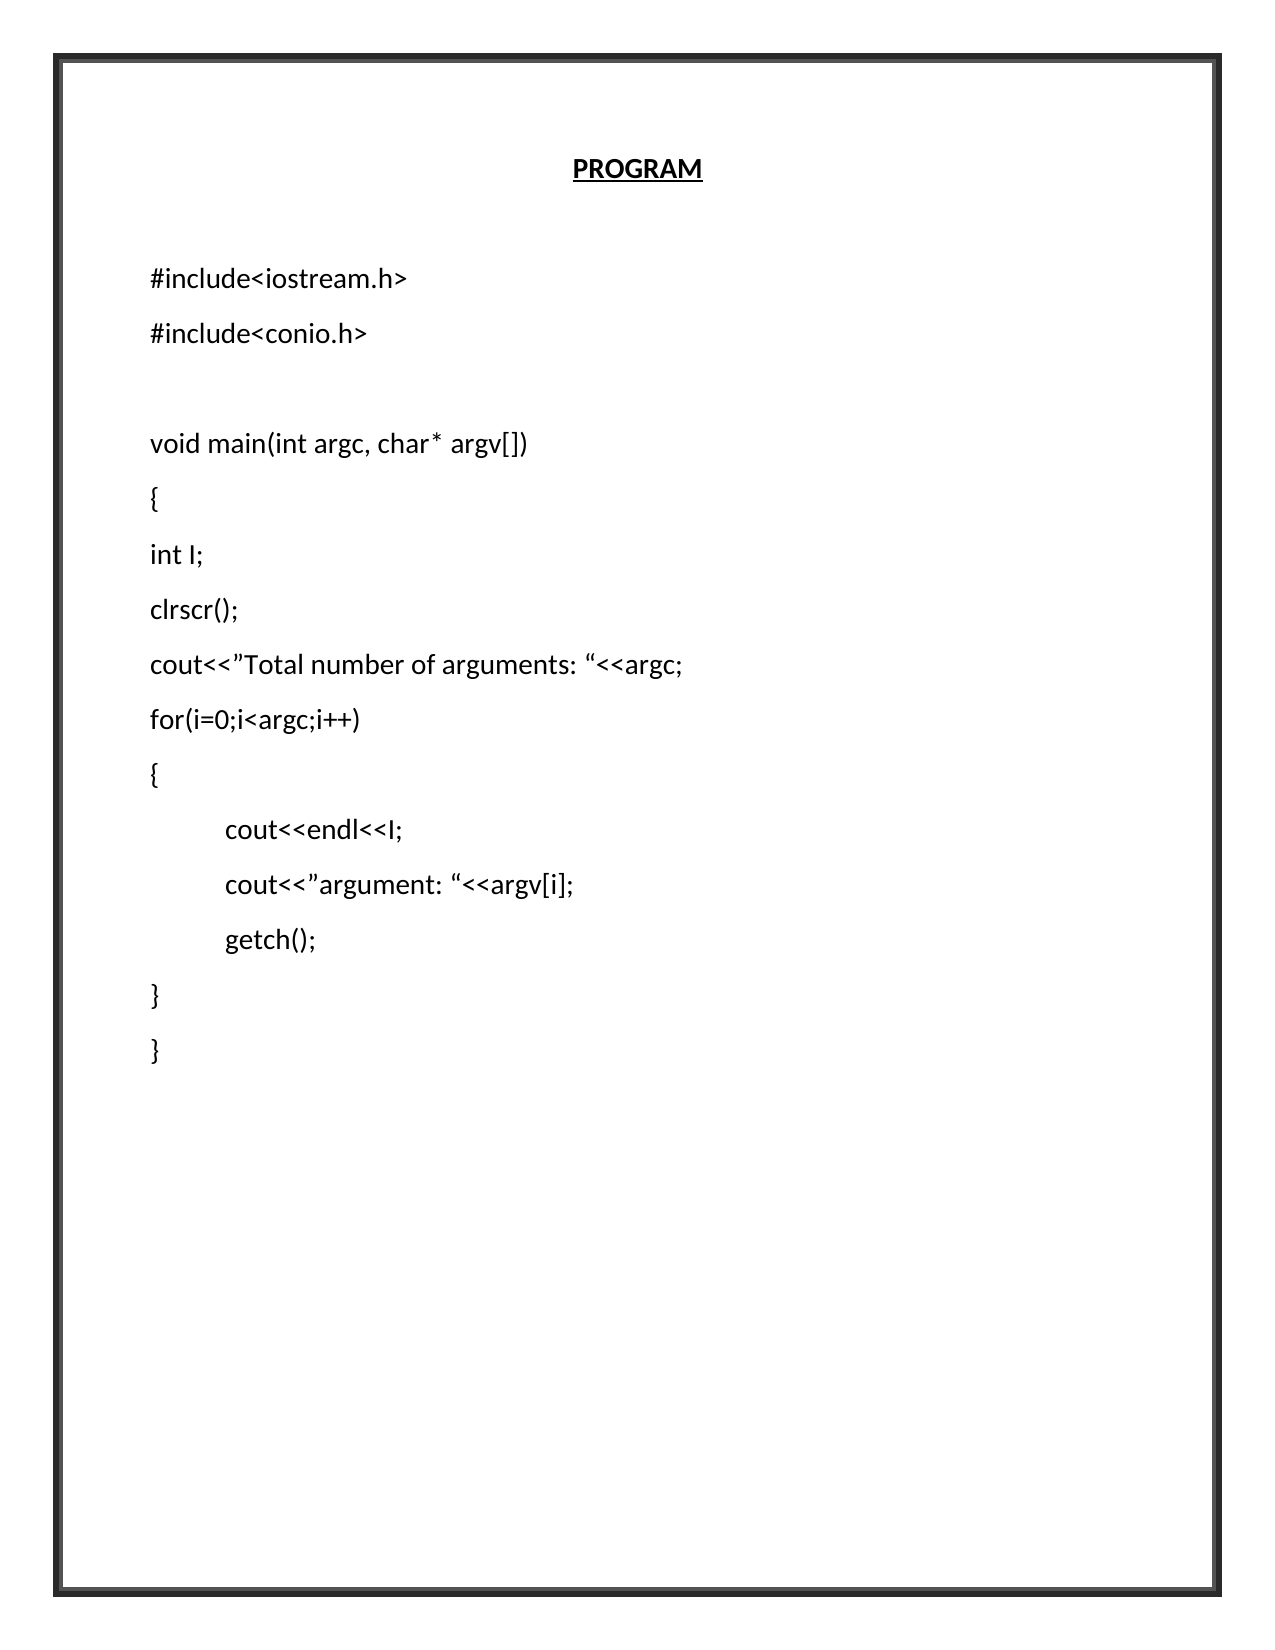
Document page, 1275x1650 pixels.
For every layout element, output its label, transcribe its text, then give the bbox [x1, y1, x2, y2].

text cout<<endl<<I; [150, 811, 1125, 847]
text { [150, 481, 1125, 516]
text PROGRAM [150, 150, 1125, 186]
text cout<<”argument: “<<argv[i]; [150, 866, 1125, 902]
text #include<conio.h> [150, 315, 1125, 351]
text } [150, 977, 1125, 1012]
text clrscr(); [150, 591, 1125, 626]
text getch(); [150, 921, 1125, 957]
text #include<iostream.h> [150, 260, 1125, 296]
text for(i=0;i<argc;i++) [150, 701, 1125, 737]
text { [150, 756, 1125, 792]
text cout<<”Total number of arguments: “<<argc; [150, 646, 1125, 682]
text } [150, 1032, 1125, 1067]
text int I; [150, 536, 1125, 571]
text void main(int argc, char* argv[]) [150, 426, 1125, 461]
